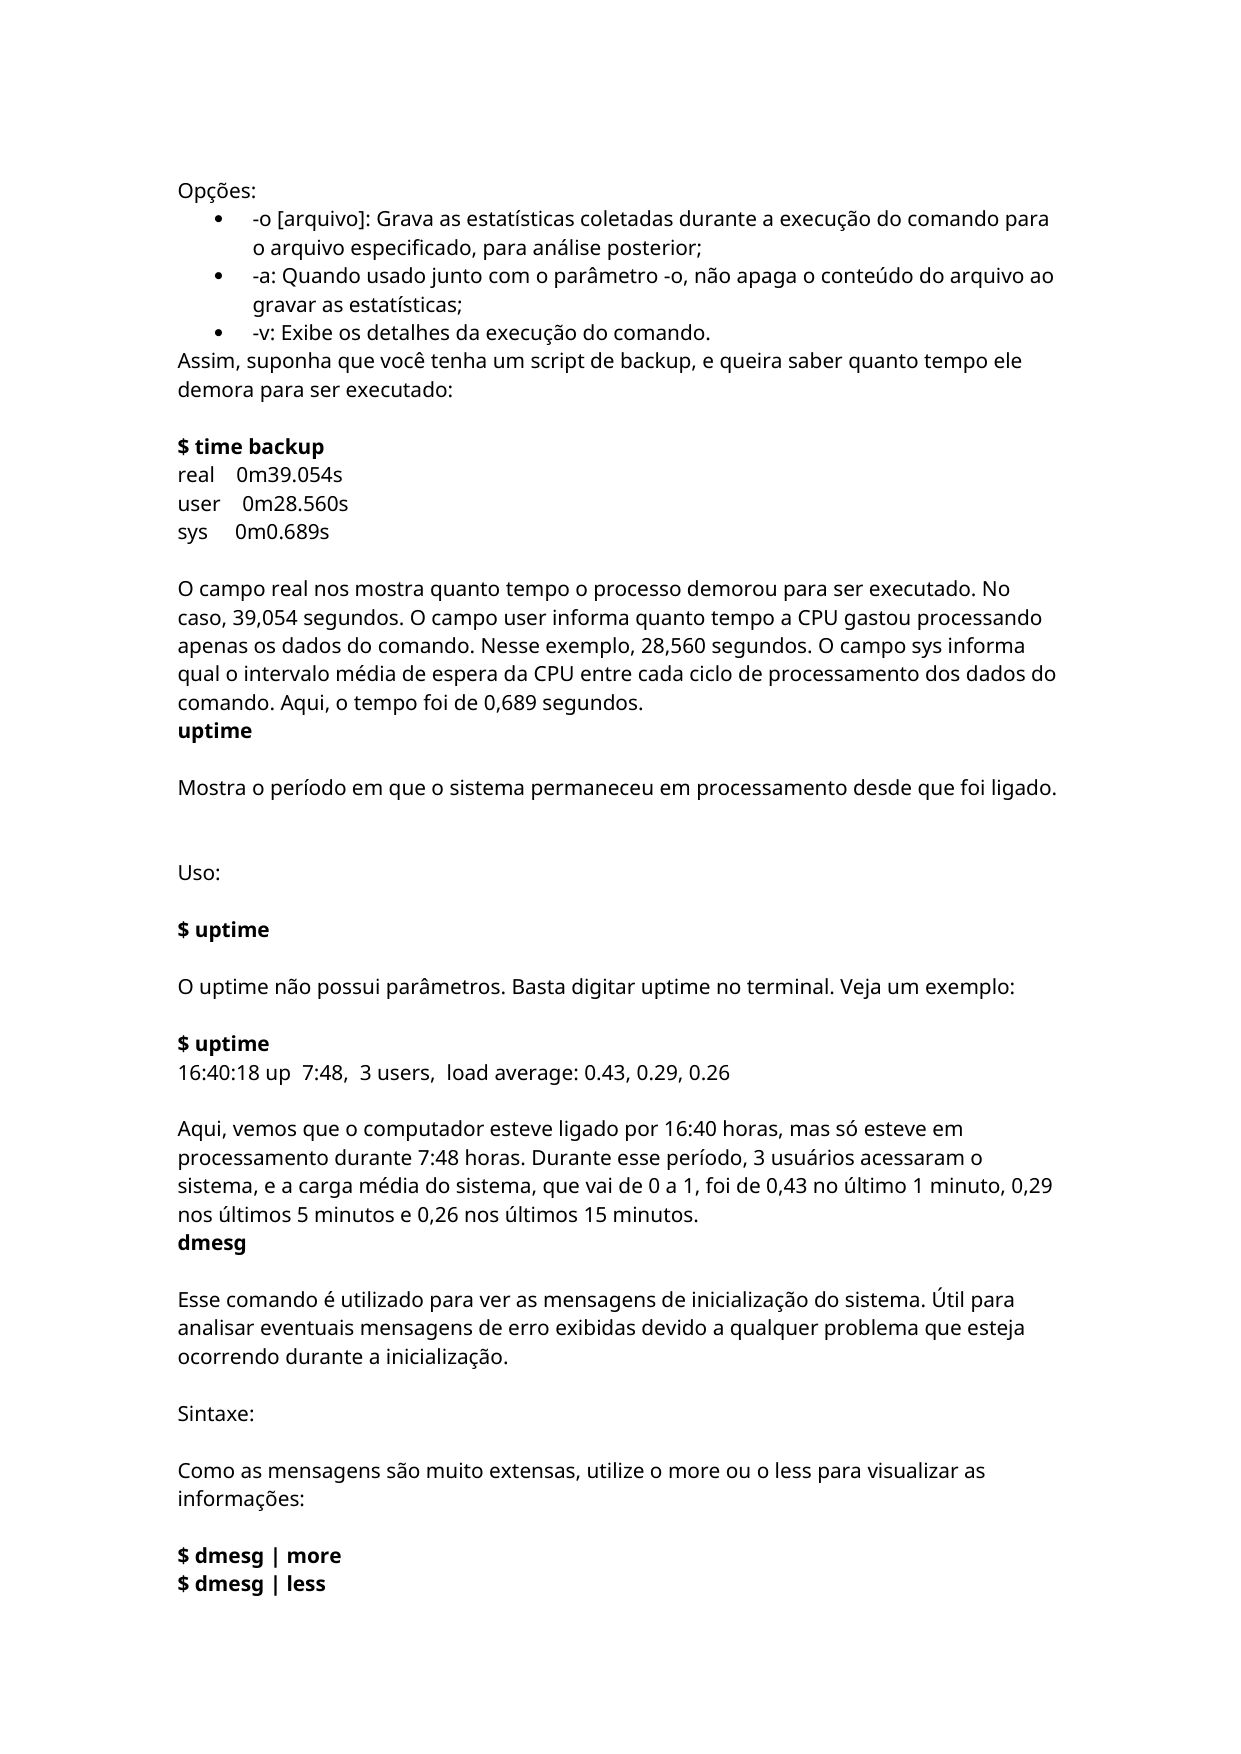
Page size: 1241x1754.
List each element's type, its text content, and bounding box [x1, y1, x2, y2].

list -o [arquivo]: Grava as estatísticas coletadas durante a execução do comando para o arquivo especificado, para análise posterior; [215, 204, 1063, 261]
text Esse comando é utilizado para ver as mensagens de inicialização do sistema. Útil para analisar eventuais mensagens de erro exibidas devido a qualquer problema que esteja ocorrendo durante a inicialização. Sintaxe: Como as mensagens são muito extensas, utilize o more ou o less para visualizar as informações: $ dmesg | more $ dmesg | less [177, 1257, 1063, 1598]
list -a: Quando usado junto com o parâmetro -o, não apaga o conteúdo do arquivo ao gravar as estatísticas; [215, 261, 1063, 318]
text Assim, suponha que você tenha um script de backup, e queira saber quanto tempo ele demora para ser executado: $ time backup real 0m39.054s user 0m28.560s sys 0m0.689s O campo real nos mostra quanto tempo o processo demorou para ser executado. No caso, 39,054 segundos. O campo user informa quanto tempo a CPU gastou processando apenas os dados do comando. Nesse exemplo, 28,560 segundos. O campo sys informa qual o intervalo média de espera da CPU entre cada ciclo de processamento dos dados do comando. Aqui, o tempo foi de 0,689 segundos. [177, 347, 1063, 716]
text dmesg [177, 1228, 1063, 1257]
text Mostra o período em que o sistema permaneceu em processamento desde que foi ligado. Uso: $ uptime O uptime não possui parâmetros. Basta digitar uptime no terminal. Veja um exemplo: $ uptime 16:40:18 up 7:48, 3 users, load average: 0.43, 0.29, 0.26 Aqui, vemos que o computador esteve ligado por 16:40 horas, mas só esteve em processamento durante 7:48 horas. Durante esse período, 3 usuários acessaram o sistema, e a carga média do sistema, que vai de 0 a 1, foi de 0,43 no último 1 minuto, 0,29 nos últimos 5 minutos e 0,26 nos últimos 15 minutos. [177, 745, 1063, 1228]
text uptime [177, 716, 1063, 745]
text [177, 148, 1063, 204]
list -v: Exibe os detalhes da execução do comando. [215, 318, 1063, 347]
